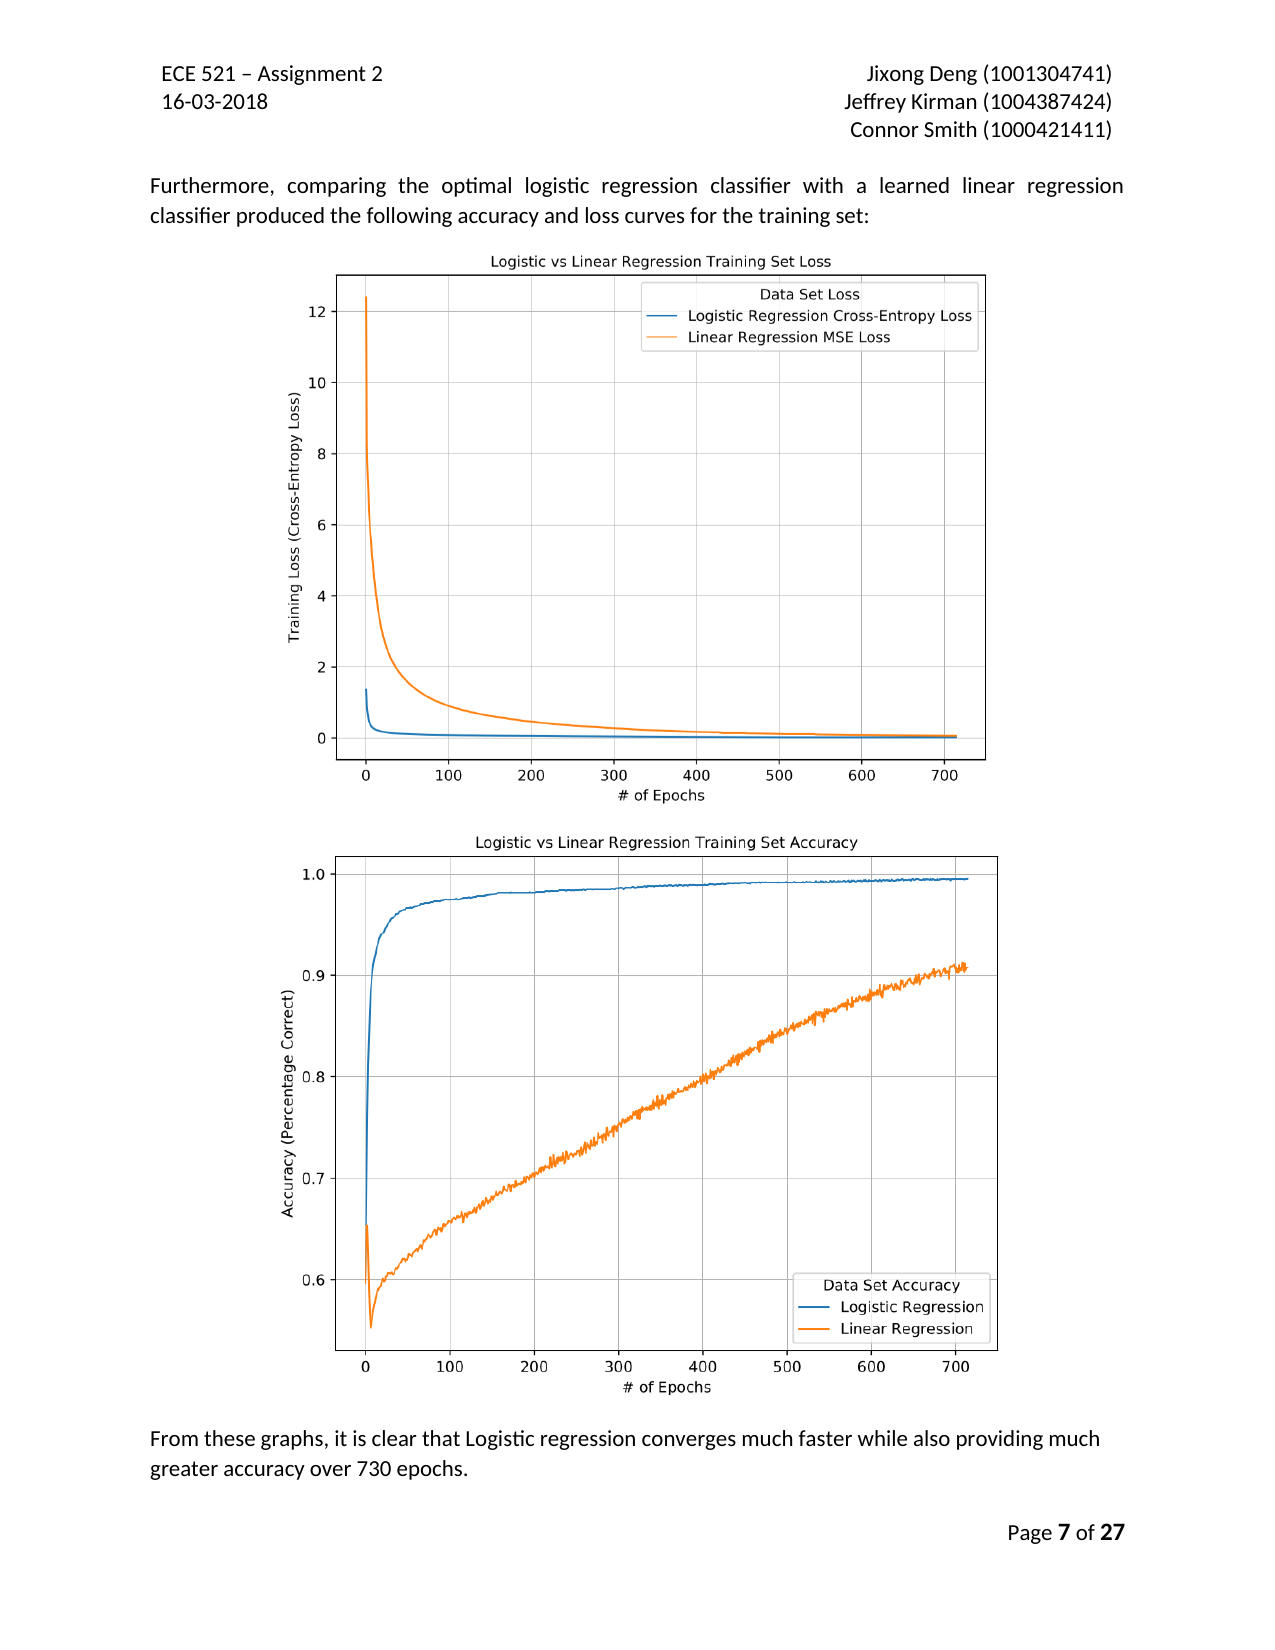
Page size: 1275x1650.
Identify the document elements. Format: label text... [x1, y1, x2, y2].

picture [272, 826, 1003, 1406]
text Furthermore, comparing the optimal logistic regression classifier with a learned linear regression classifier produced the following accuracy and loss curves for the training set: [150, 171, 1125, 229]
picture [281, 248, 994, 808]
text From these graphs, it is clear that Logistic regression converges much faster while also providing much greater accuracy over 730 epochs. [150, 1424, 1125, 1482]
